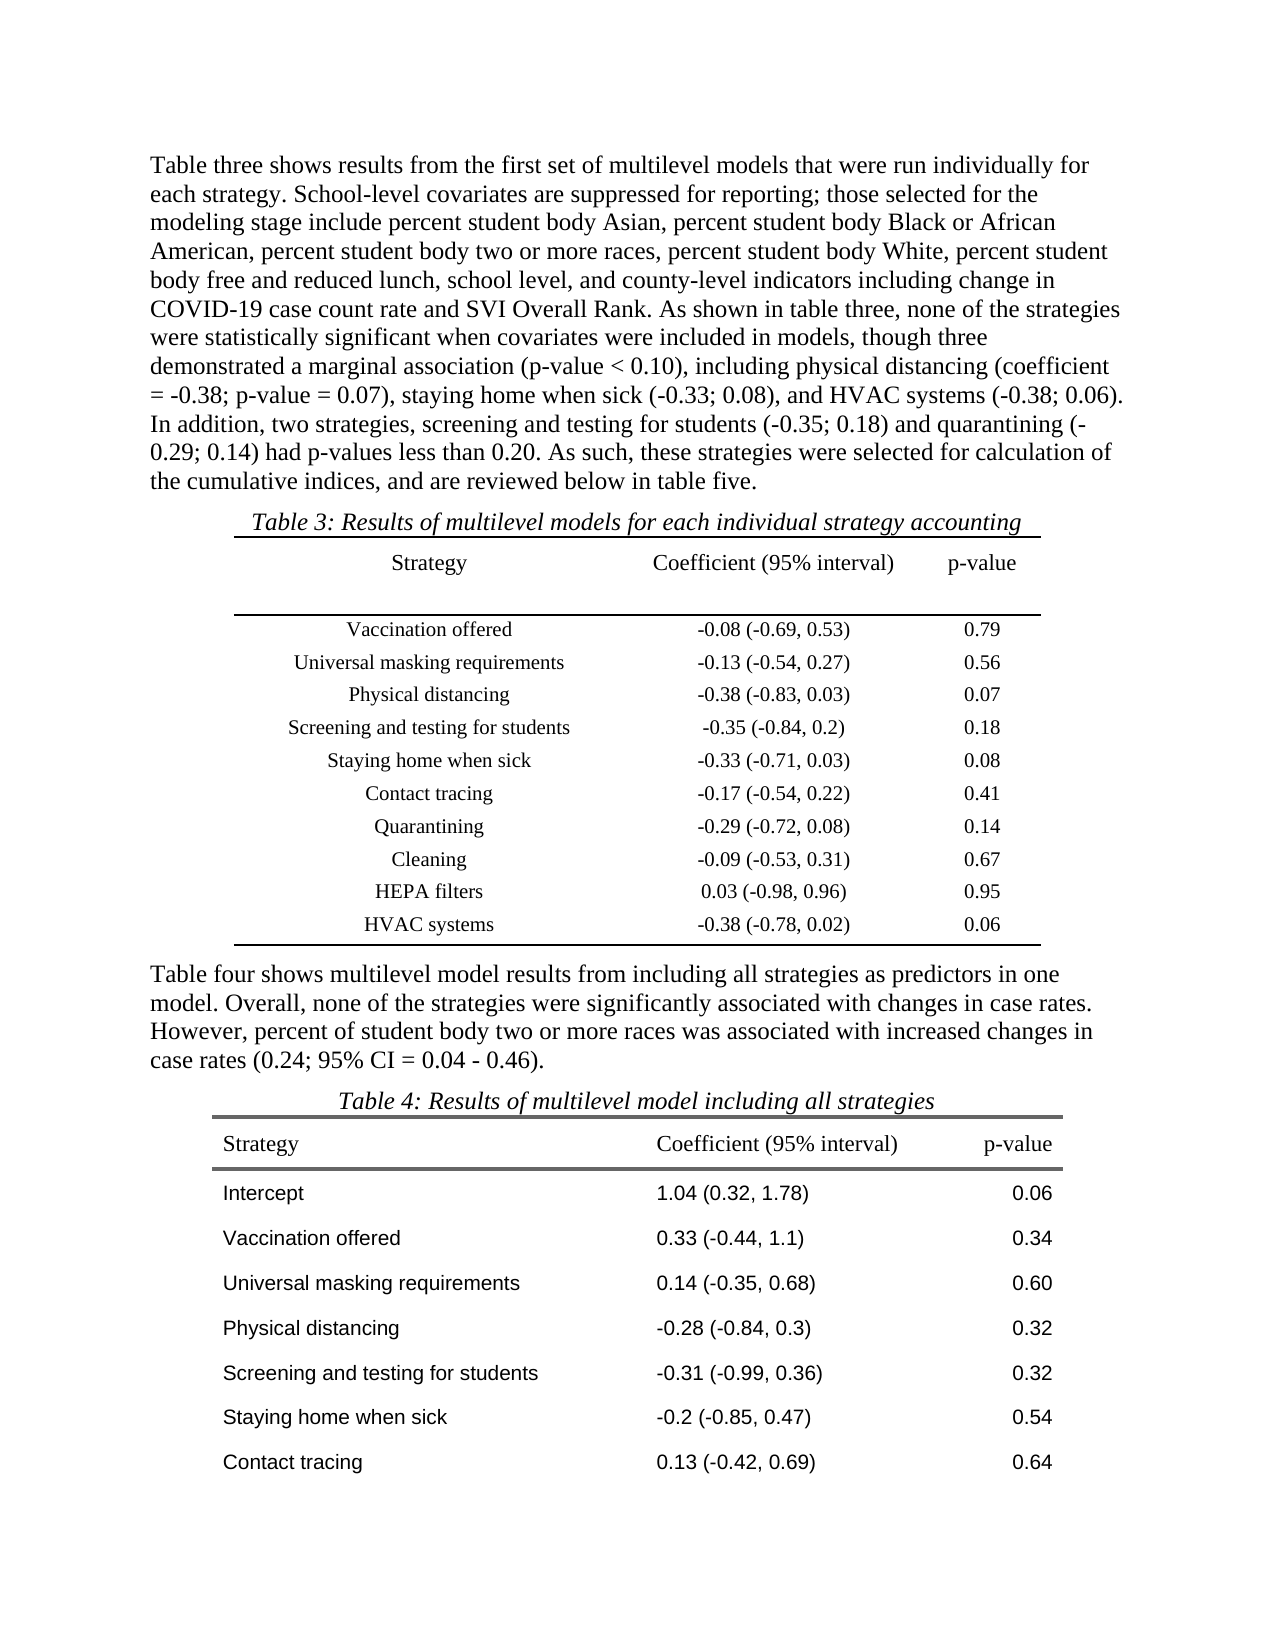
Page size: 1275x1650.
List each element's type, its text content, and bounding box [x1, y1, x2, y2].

table_cell Quarantining [234, 813, 624, 846]
table_cell -0.38 (-0.78, 0.02) [624, 912, 923, 944]
table_cell -0.08 (-0.69, 0.53) [624, 616, 923, 649]
table_cell Universal masking requirements [234, 649, 624, 682]
table_cell 0.60 [945, 1260, 1063, 1305]
text Table 3: Results of multilevel models for each individual strategy accounting [150, 507, 1125, 536]
table_cell 0.79 [923, 616, 1041, 649]
table_cell -0.09 (-0.53, 0.31) [624, 846, 923, 879]
table_cell 1.04 (0.32, 1.78) [646, 1171, 945, 1216]
table_cell -0.29 (-0.72, 0.08) [624, 813, 923, 846]
table_cell 0.54 [945, 1395, 1063, 1439]
table_cell -0.17 (-0.54, 0.22) [624, 780, 923, 813]
table_cell HEPA filters [234, 879, 624, 912]
text Table three shows results from the first set of multilevel models that were run individually for each strategy. School-level covariates are suppressed for reporting; those selected for the modeling stage include percent student body Asian, percent student body Black or African American, percent student body two or more races, percent student body White, percent student body free and reduced lunch, school level, and county-level indicators including change in COVID-19 case count rate and SVI Overall Rank. As shown in table three, none of the strategies were statistically significant when covariates were included in models, though three demonstrated a marginal association (p-value < 0.10), including physical distancing (coefficient = -0.38; p-value = 0.07), staying home when sick (-0.33; 0.08), and HVAC systems (-0.38; 0.06). In addition, two strategies, screening and testing for students (-0.35; 0.18) and quarantining (-0.29; 0.14) had p-values less than 0.20. As such, these strategies were selected for calculation of the cumulative indices, and are reviewed below in table five. [150, 150, 1125, 495]
table_cell Intercept [212, 1171, 646, 1216]
table_cell Staying home when sick [234, 748, 624, 780]
table_cell 0.95 [923, 879, 1041, 912]
table_cell -0.38 (-0.83, 0.03) [624, 682, 923, 715]
table_cell 0.33 (-0.44, 1.1) [646, 1216, 945, 1260]
table_cell Vaccination offered [212, 1216, 646, 1260]
table_cell 0.18 [923, 715, 1041, 747]
table_header Strategy [212, 1119, 646, 1167]
table_cell -0.13 (-0.54, 0.27) [624, 649, 923, 682]
table_cell Staying home when sick [212, 1395, 646, 1439]
table_cell -0.35 (-0.84, 0.2) [624, 715, 923, 747]
table_cell Contact tracing [234, 780, 624, 813]
table_cell Screening and testing for students [234, 715, 624, 747]
table_header Coefficient (95% interval) [624, 538, 923, 614]
table_cell Vaccination offered [234, 616, 624, 649]
table_cell 0.06 [945, 1171, 1063, 1216]
table_cell 0.56 [923, 649, 1041, 682]
table_cell 0.32 [945, 1305, 1063, 1350]
table_cell 0.64 [945, 1440, 1063, 1484]
table_cell -0.33 (-0.71, 0.03) [624, 748, 923, 780]
table_cell 0.41 [923, 780, 1041, 813]
table_cell Physical distancing [212, 1305, 646, 1350]
table_cell HVAC systems [234, 912, 624, 944]
text Table 4: Results of multilevel model including all strategies [150, 1086, 1125, 1115]
table_cell -0.28 (-0.84, 0.3) [646, 1305, 945, 1350]
table_cell Screening and testing for students [212, 1350, 646, 1395]
table_header Strategy [234, 538, 624, 614]
table_cell -0.31 (-0.99, 0.36) [646, 1350, 945, 1395]
table_cell 0.67 [923, 846, 1041, 879]
table_cell 0.03 (-0.98, 0.96) [624, 879, 923, 912]
table_cell Cleaning [234, 846, 624, 879]
table_cell 0.34 [945, 1216, 1063, 1260]
table_header Coefficient (95% interval) [646, 1119, 945, 1167]
table_header p-value [923, 538, 1041, 614]
table_cell 0.14 [923, 813, 1041, 846]
table_cell 0.08 [923, 748, 1041, 780]
table_cell 0.13 (-0.42, 0.69) [646, 1440, 945, 1484]
table_cell Contact tracing [212, 1440, 646, 1484]
table_cell Physical distancing [234, 682, 624, 715]
table_cell 0.14 (-0.35, 0.68) [646, 1260, 945, 1305]
table_cell -0.2 (-0.85, 0.47) [646, 1395, 945, 1439]
table_cell 0.32 [945, 1350, 1063, 1395]
table_cell 0.06 [923, 912, 1041, 944]
table_cell 0.07 [923, 682, 1041, 715]
text Table four shows multilevel model results from including all strategies as predictors in one model. Overall, none of the strategies were significantly associated with changes in case rates. However, percent of student body two or more races was associated with increased changes in case rates (0.24; 95% CI = 0.04 - 0.46). [150, 959, 1125, 1074]
table_cell Universal masking requirements [212, 1260, 646, 1305]
table_header p-value [945, 1119, 1063, 1167]
